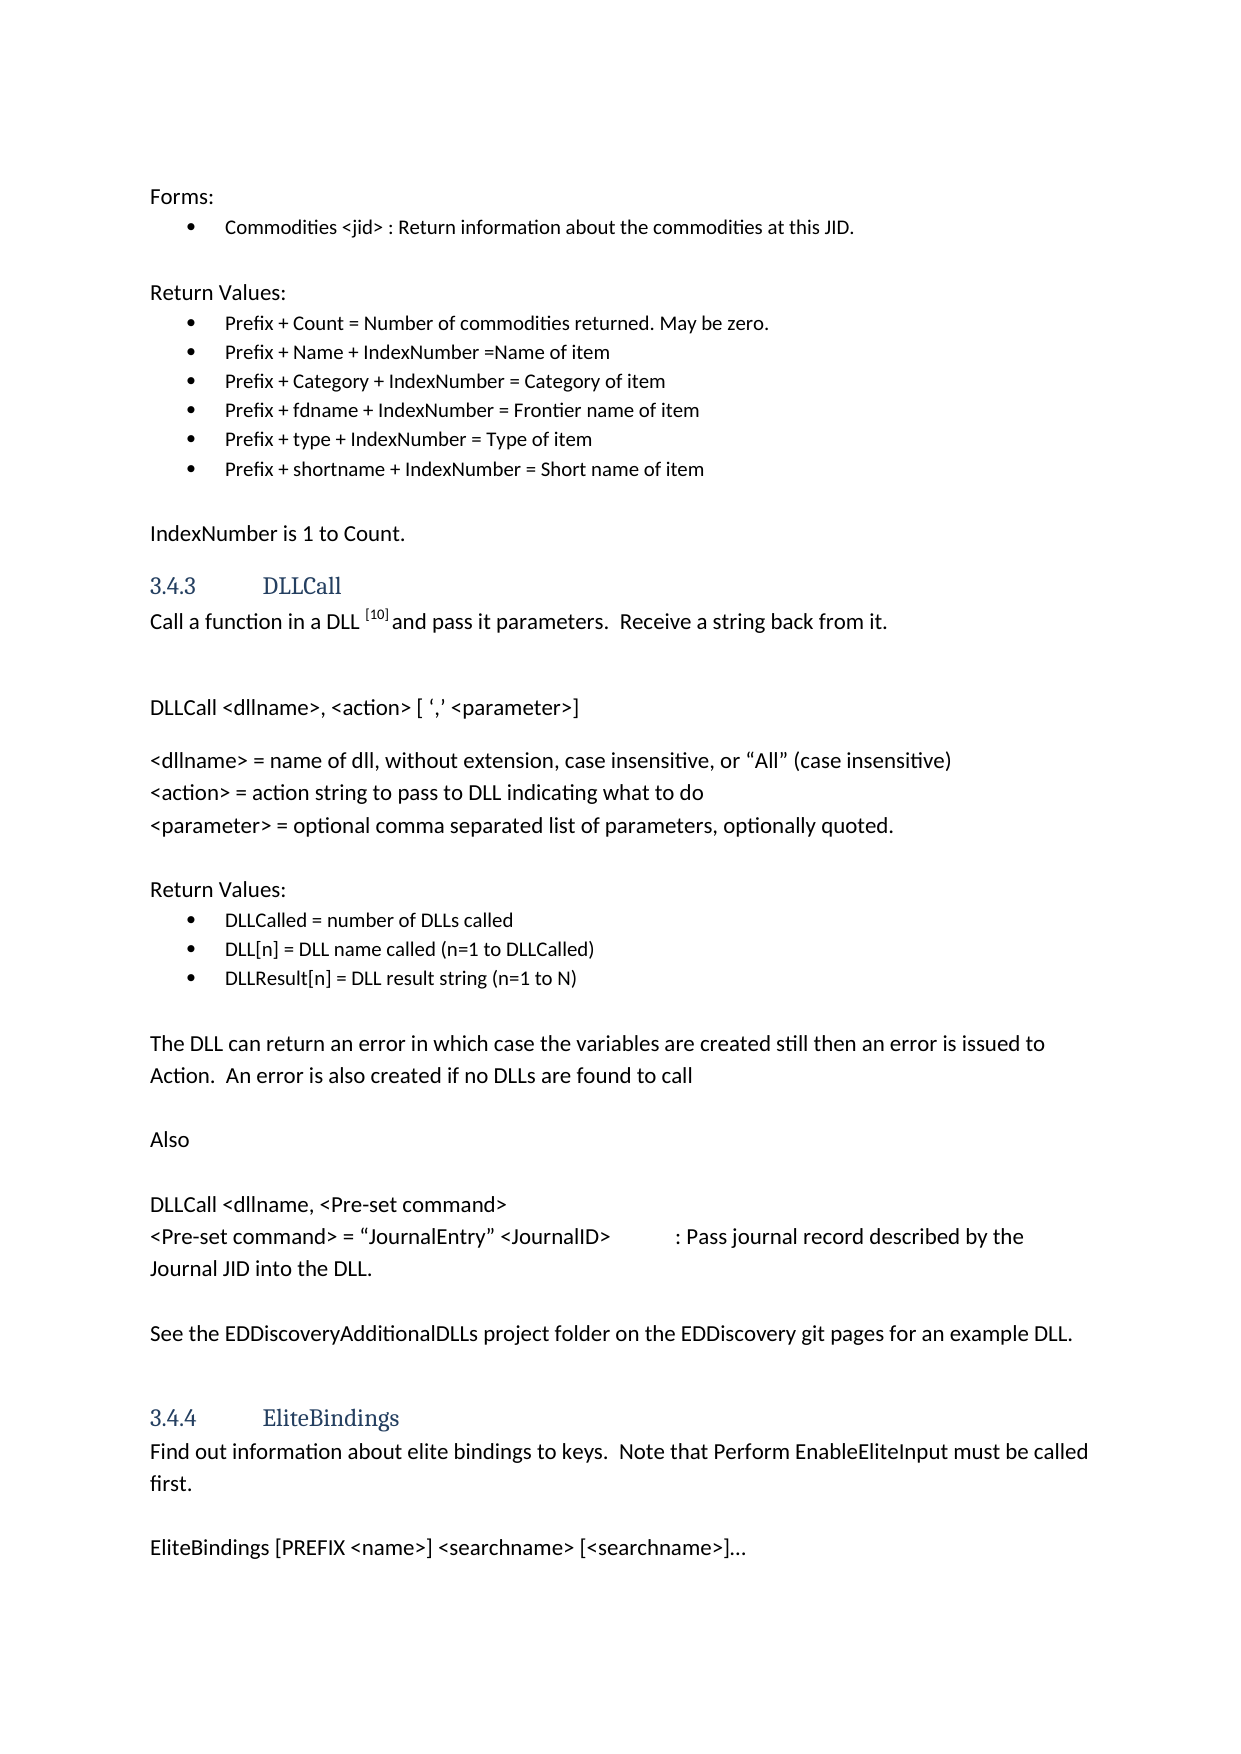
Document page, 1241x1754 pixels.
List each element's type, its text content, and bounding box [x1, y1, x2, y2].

list Prefix + shortname + IndexNumber = Short name of item [187, 456, 1090, 481]
list Commodities <jid> : Return information about the commodities at this JID. [187, 214, 1090, 240]
text EliteBindings [PREFIX <name>] <searchname> [<searchname>]… [150, 1533, 1090, 1562]
text Also [150, 1126, 1090, 1154]
list DLLResult[n] = DLL result string (n=1 to N) [187, 966, 1090, 991]
list Prefix + fdname + IndexNumber = Frontier name of item [187, 397, 1090, 423]
text Return Values: [150, 875, 1090, 903]
text IndexNumber is 1 to Count. [150, 519, 1090, 547]
subtitle EliteBindings [150, 1404, 1090, 1433]
text Return Values: [150, 278, 1090, 306]
list Prefix + type + IndexNumber = Type of item [187, 427, 1090, 452]
text The DLL can return an error in which case the variables are created still then an error is issued to Action. An error is also created if no DLLs are found to call [150, 1029, 1090, 1089]
text Forms: [150, 182, 1090, 210]
text <dllname> = name of dll, without extension, case insensitive, or “All” (case insensitive) [150, 746, 1090, 774]
text DLLCall <dllname, <Pre-set command> [150, 1190, 1090, 1218]
list Prefix + Category + IndexNumber = Category of item [187, 368, 1090, 394]
list DLLCalled = number of DLLs called [187, 907, 1090, 933]
text <parameter> = optional comma separated list of parameters, optionally quoted. [150, 811, 1090, 839]
text <Pre-set command> = “JournalEntry” <JournalID> : Pass journal record described by the Journal JID into the DLL. [150, 1222, 1090, 1282]
text Find out information about elite bindings to keys. Note that Perform EnableEliteInput must be called first. [150, 1437, 1090, 1497]
text See the EDDiscoveryAdditionalDLLs project folder on the EDDiscovery git pages for an example DLL. [150, 1319, 1090, 1347]
list DLL[n] = DLL name called (n=1 to DLLCalled) [187, 936, 1090, 962]
text Call a function in a DLL [10] and pass it parameters. Receive a string back from it. [150, 605, 1090, 636]
subtitle DLLCall [150, 572, 1090, 601]
list Prefix + Count = Number of commodities returned. May be zero. [187, 310, 1090, 335]
text DLLCall <dllname>, <action> [ ‘,’ <parameter>] [150, 693, 1090, 721]
text <action> = action string to pass to DLL indicating what to do [150, 778, 1090, 807]
list Prefix + Name + IndexNumber =Name of item [187, 339, 1090, 364]
